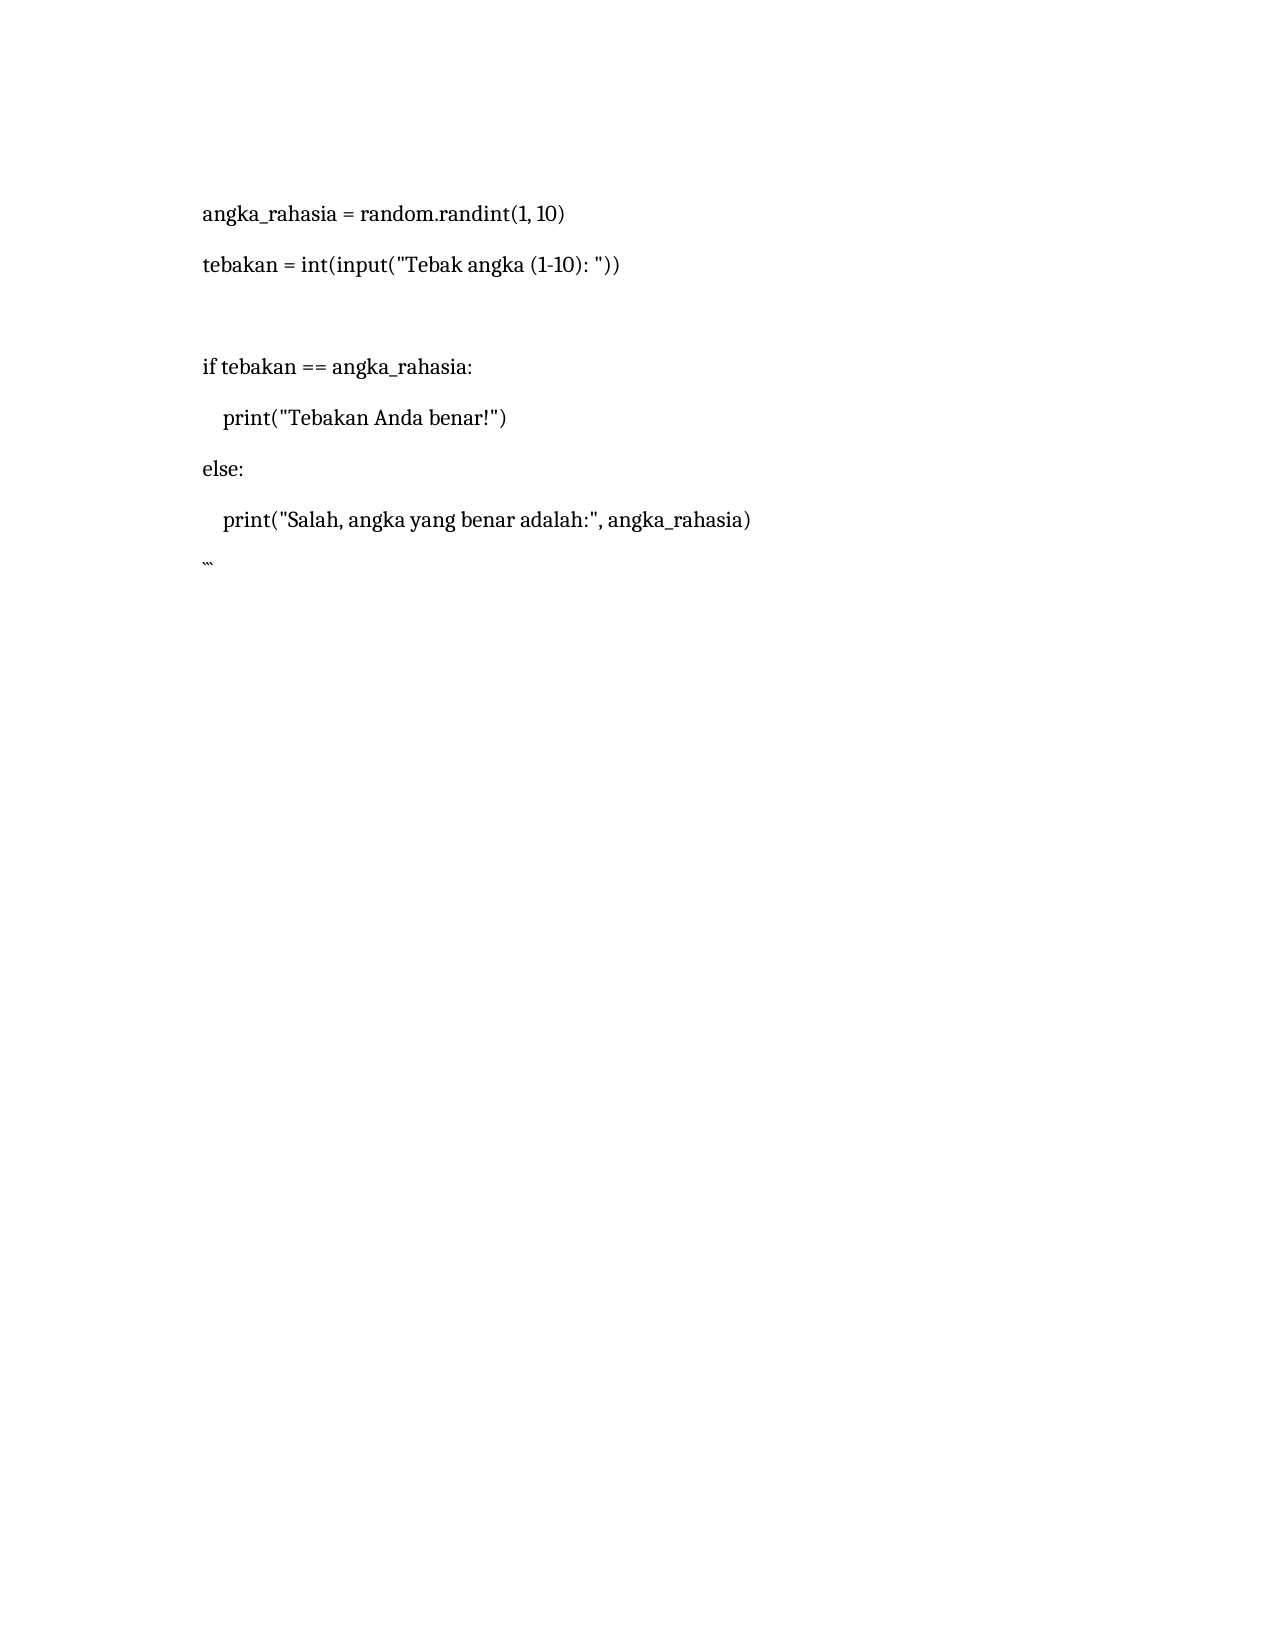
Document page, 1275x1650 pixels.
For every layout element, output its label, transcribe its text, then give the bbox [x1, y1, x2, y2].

text print("Salah, angka yang benar adalah:", angka_rahasia) [187, 507, 1087, 534]
text ``` [187, 558, 1087, 585]
text else: [187, 456, 1087, 483]
text print("Tebakan Anda benar!") [187, 405, 1087, 432]
text tebakan = int(input("Tebak angka (1-10): ")) [187, 252, 1087, 278]
text if tebakan == angka_rahasia: [187, 354, 1087, 381]
text angka_rahasia = random.randint(1, 10) [187, 201, 1087, 227]
